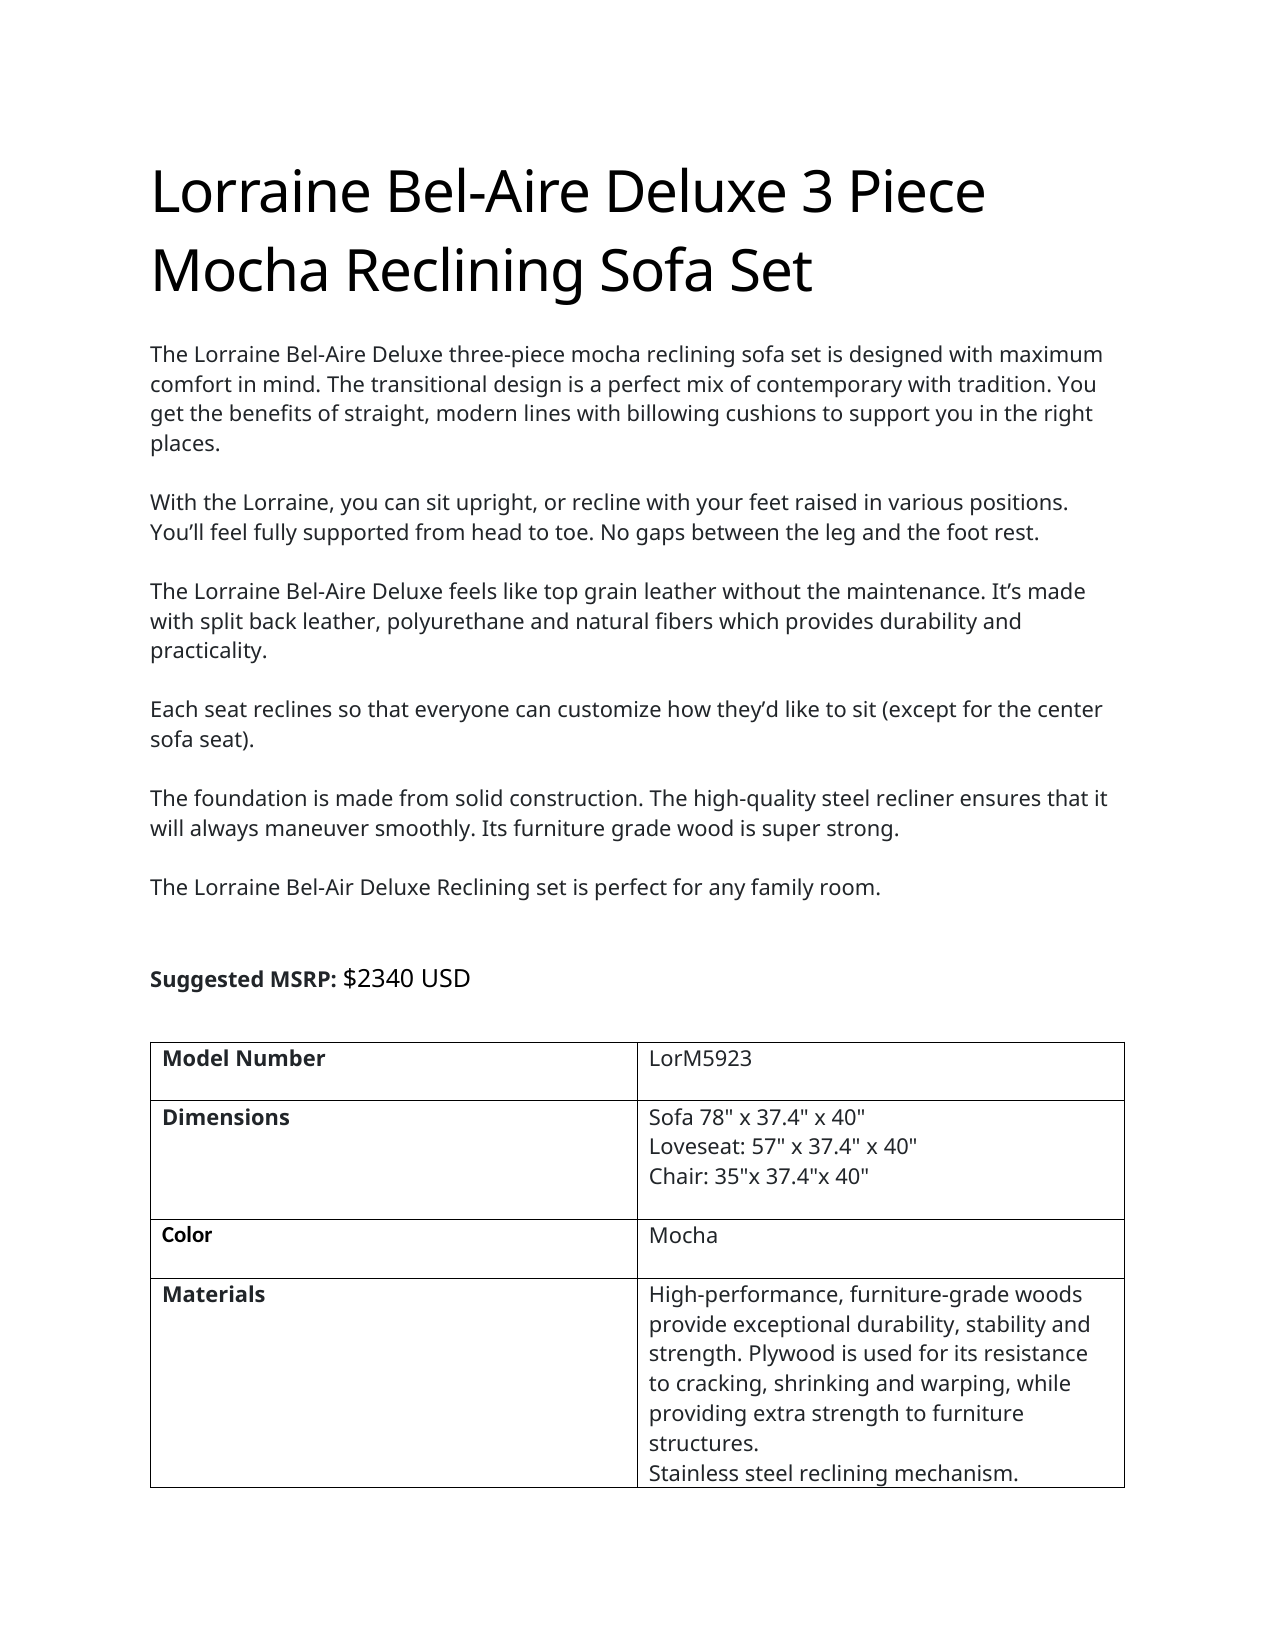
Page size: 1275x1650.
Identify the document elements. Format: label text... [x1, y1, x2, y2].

text The Lorraine Bel-Aire Deluxe three-piece mocha reclining sofa set is designed with maximum comfort in mind. The transitional design is a perfect mix of contemporary with tradition. You get the benefits of straight, modern lines with billowing cushions to support you in the right places. [150, 339, 1125, 458]
table_header Model Number [151, 1043, 637, 1100]
table_cell Sofa 78" x 37.4" x 40" Loveseat: 57" x 37.4" x 40" Chair: 35"x 37.4"x 40" [638, 1101, 1124, 1219]
table_cell Dimensions [151, 1101, 637, 1219]
text The Lorraine Bel-Air Deluxe Reclining set is perfect for any family room. [150, 872, 1125, 902]
text The foundation is made from solid construction. The high-quality steel recliner ensures that it will always maneuver smoothly. Its furniture grade wood is super strong. [150, 783, 1125, 843]
text Each seat reclines so that everyone can customize how they’d like to sit (except for the center sofa seat). [150, 694, 1125, 754]
text Suggested MSRP: $2340 USD [150, 961, 1125, 995]
table_cell Materials [151, 1279, 637, 1487]
table_header LorM5923 [638, 1043, 1124, 1100]
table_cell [638, 1279, 1124, 1487]
text The Lorraine Bel-Aire Deluxe feels like top grain leather without the maintenance. It’s made with split back leather, polyurethane and natural fibers which provides durability and practicality. [150, 576, 1125, 665]
title Lorraine Bel-Aire Deluxe 3 Piece Mocha Reclining Sofa Set [150, 150, 1125, 309]
table_cell Mocha [638, 1220, 1124, 1278]
text With the Lorraine, you can sit upright, or recline with your feet raised in various positions. You’ll feel fully supported from head to toe. No gaps between the leg and the foot rest. [150, 487, 1125, 547]
table_cell Color [151, 1220, 637, 1278]
